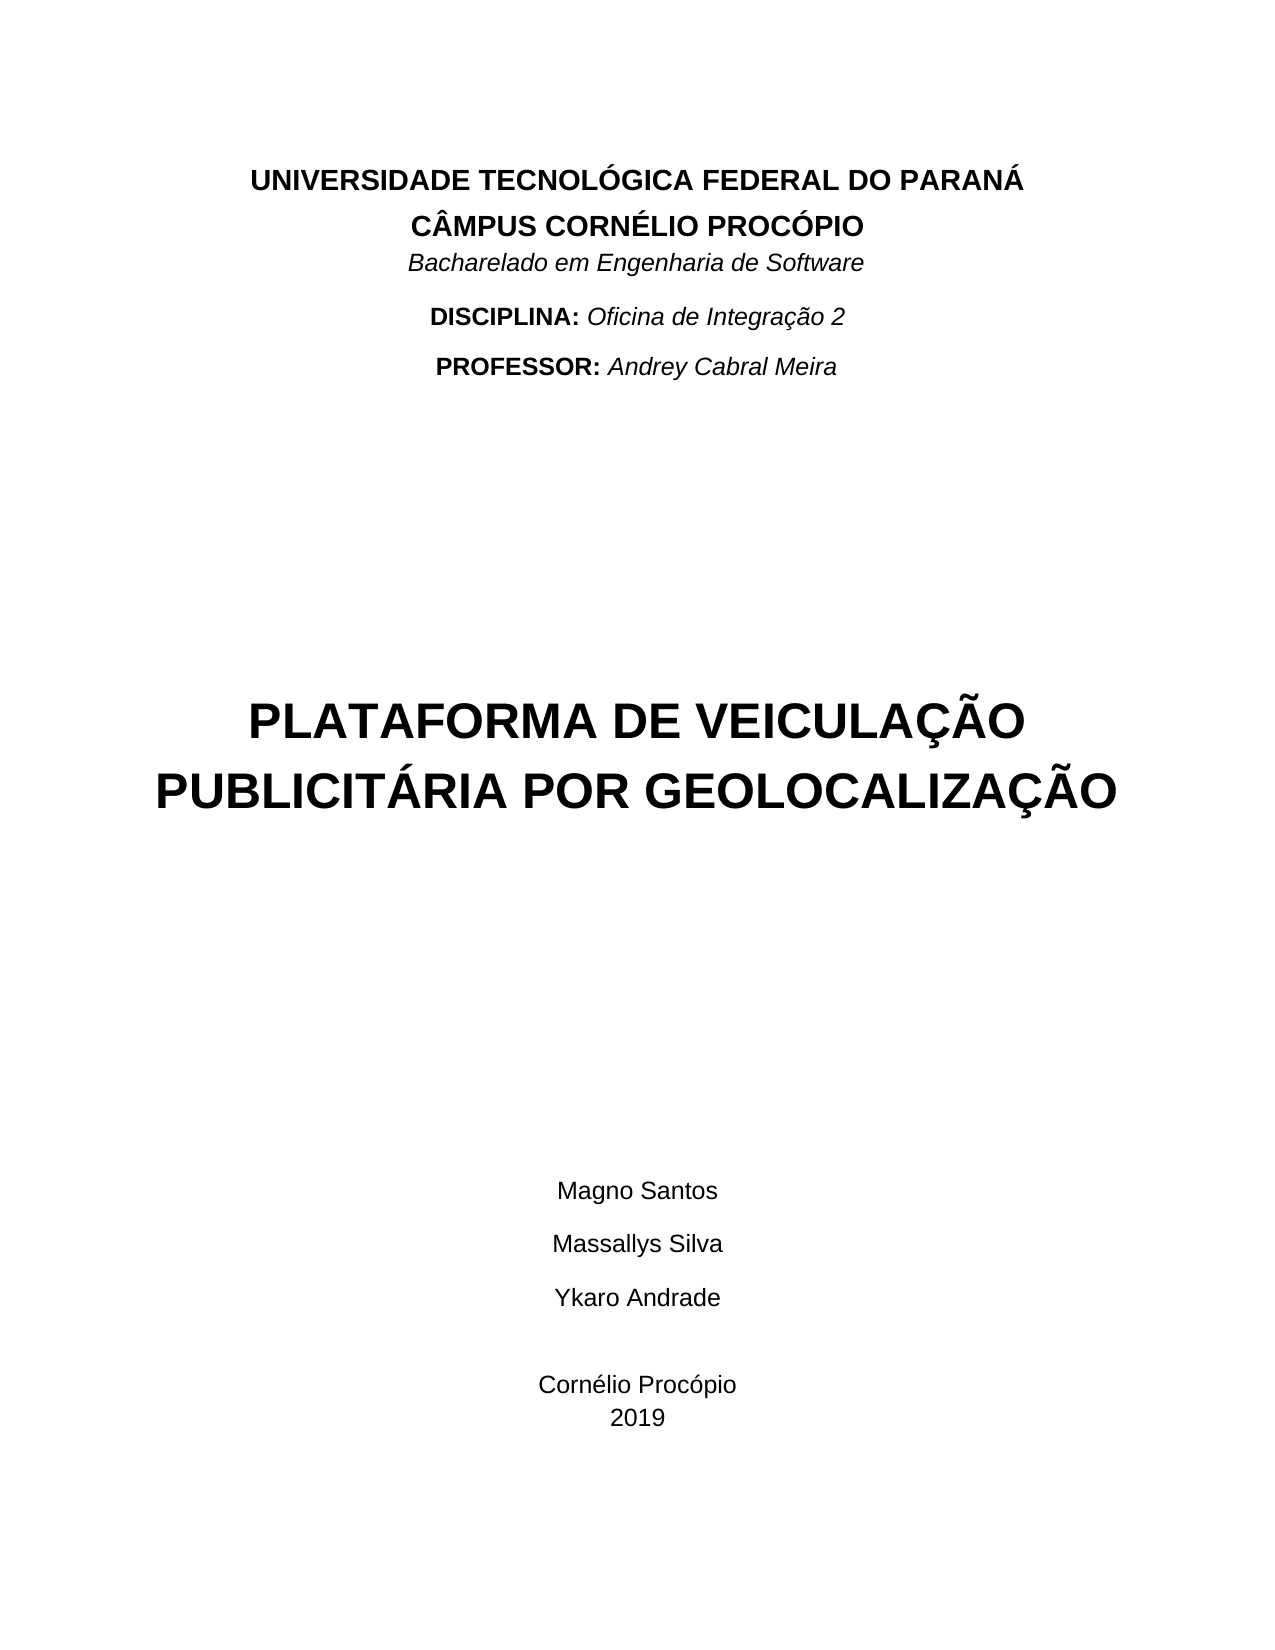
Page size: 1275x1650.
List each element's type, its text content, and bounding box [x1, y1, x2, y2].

text Cornélio Procópio [150, 1370, 1125, 1399]
text UNIVERSIDADE TECNOLÓGICA FEDERAL DO PARANÁ [150, 162, 1125, 196]
text DISCIPLINA: Oficina de Integração 2 [150, 302, 1125, 331]
text Bacharelado em Engenharia de Software [150, 248, 1125, 277]
text Magno Santos [150, 1176, 1125, 1204]
text Massallys Silva [150, 1229, 1125, 1258]
text PUBLICITÁRIA POR GEOLOCALIZAÇÃO [150, 762, 1125, 819]
text PROFESSOR: Andrey Cabral Meira [150, 352, 1125, 381]
text Ykaro Andrade [150, 1283, 1125, 1312]
text CÂMPUS CORNÉLIO PROCÓPIO [150, 208, 1125, 242]
text 2019 [150, 1403, 1125, 1432]
text PLATAFORMA DE VEICULAÇÃO [150, 692, 1125, 749]
